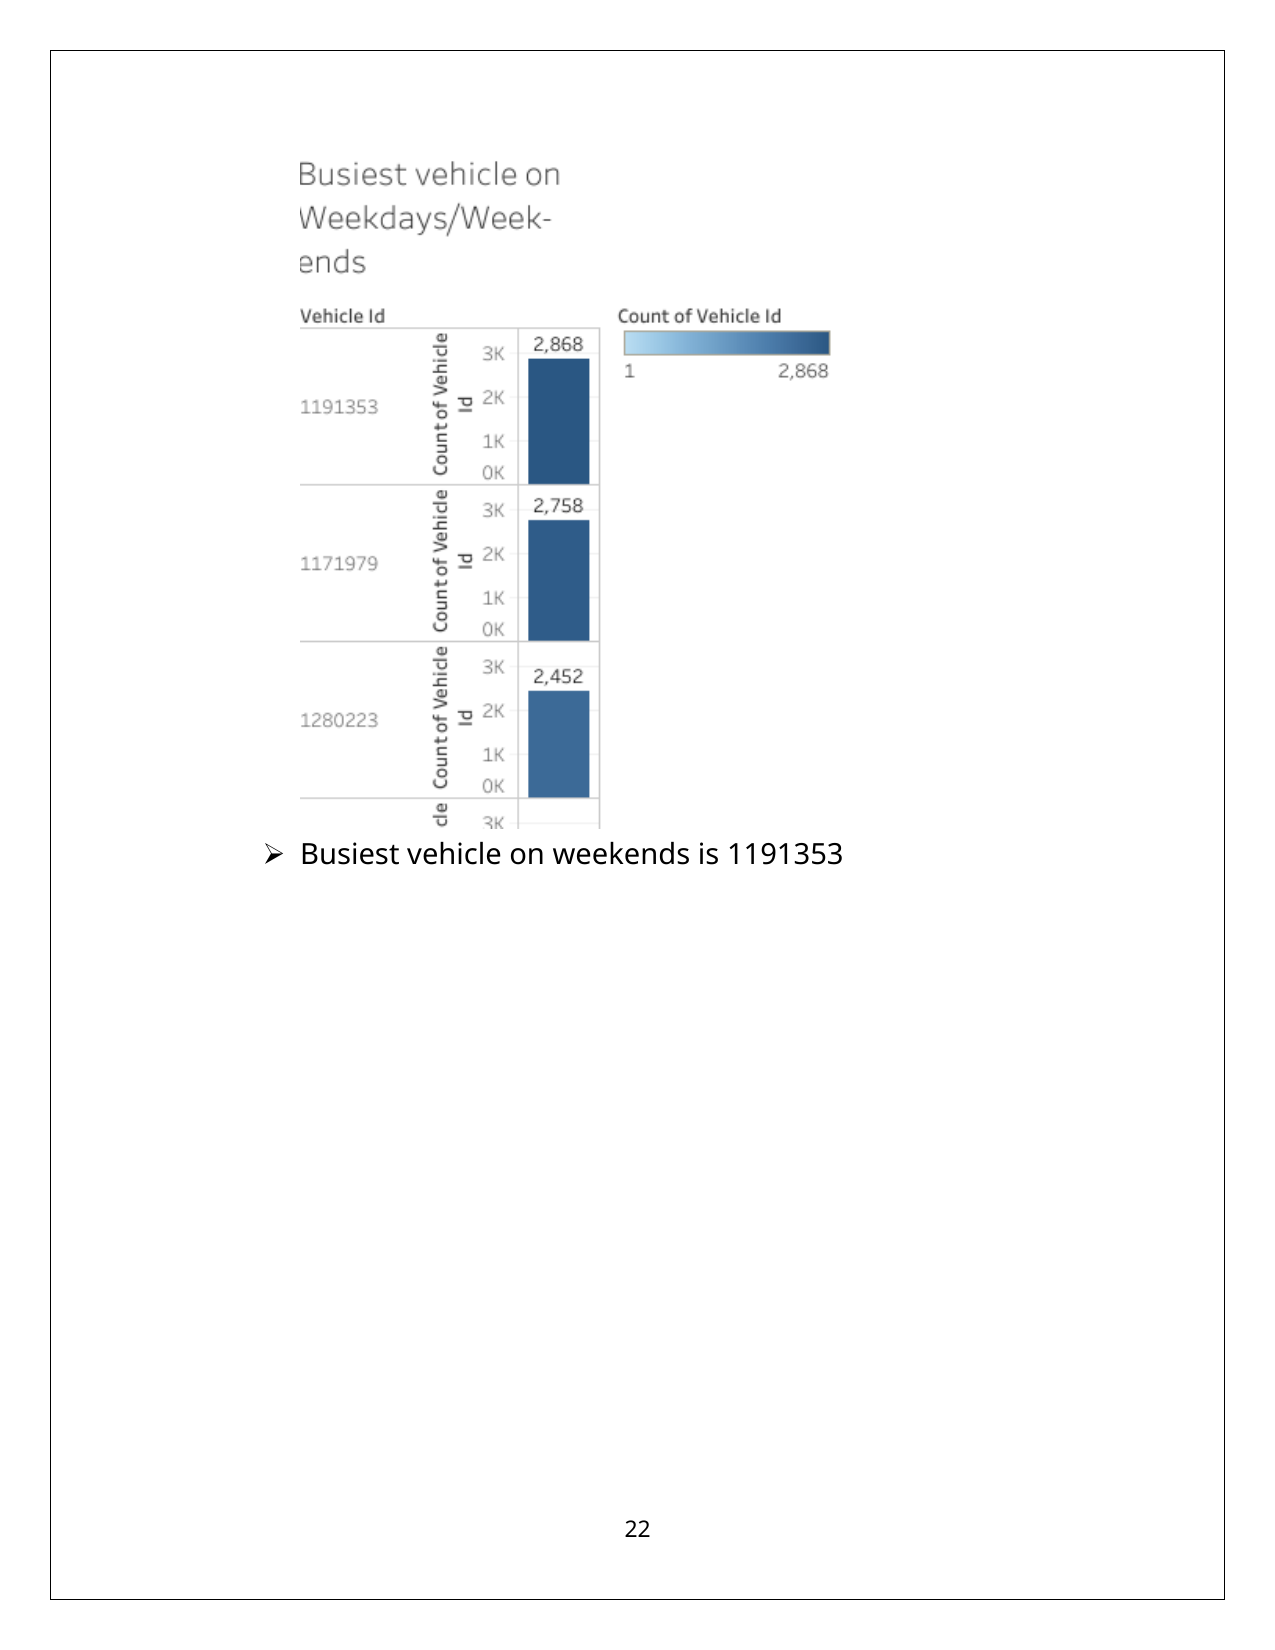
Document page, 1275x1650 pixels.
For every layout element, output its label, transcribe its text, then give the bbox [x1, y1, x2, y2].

picture [300, 150, 837, 829]
list Busiest vehicle on weekends is 1191353 [262, 833, 1125, 873]
